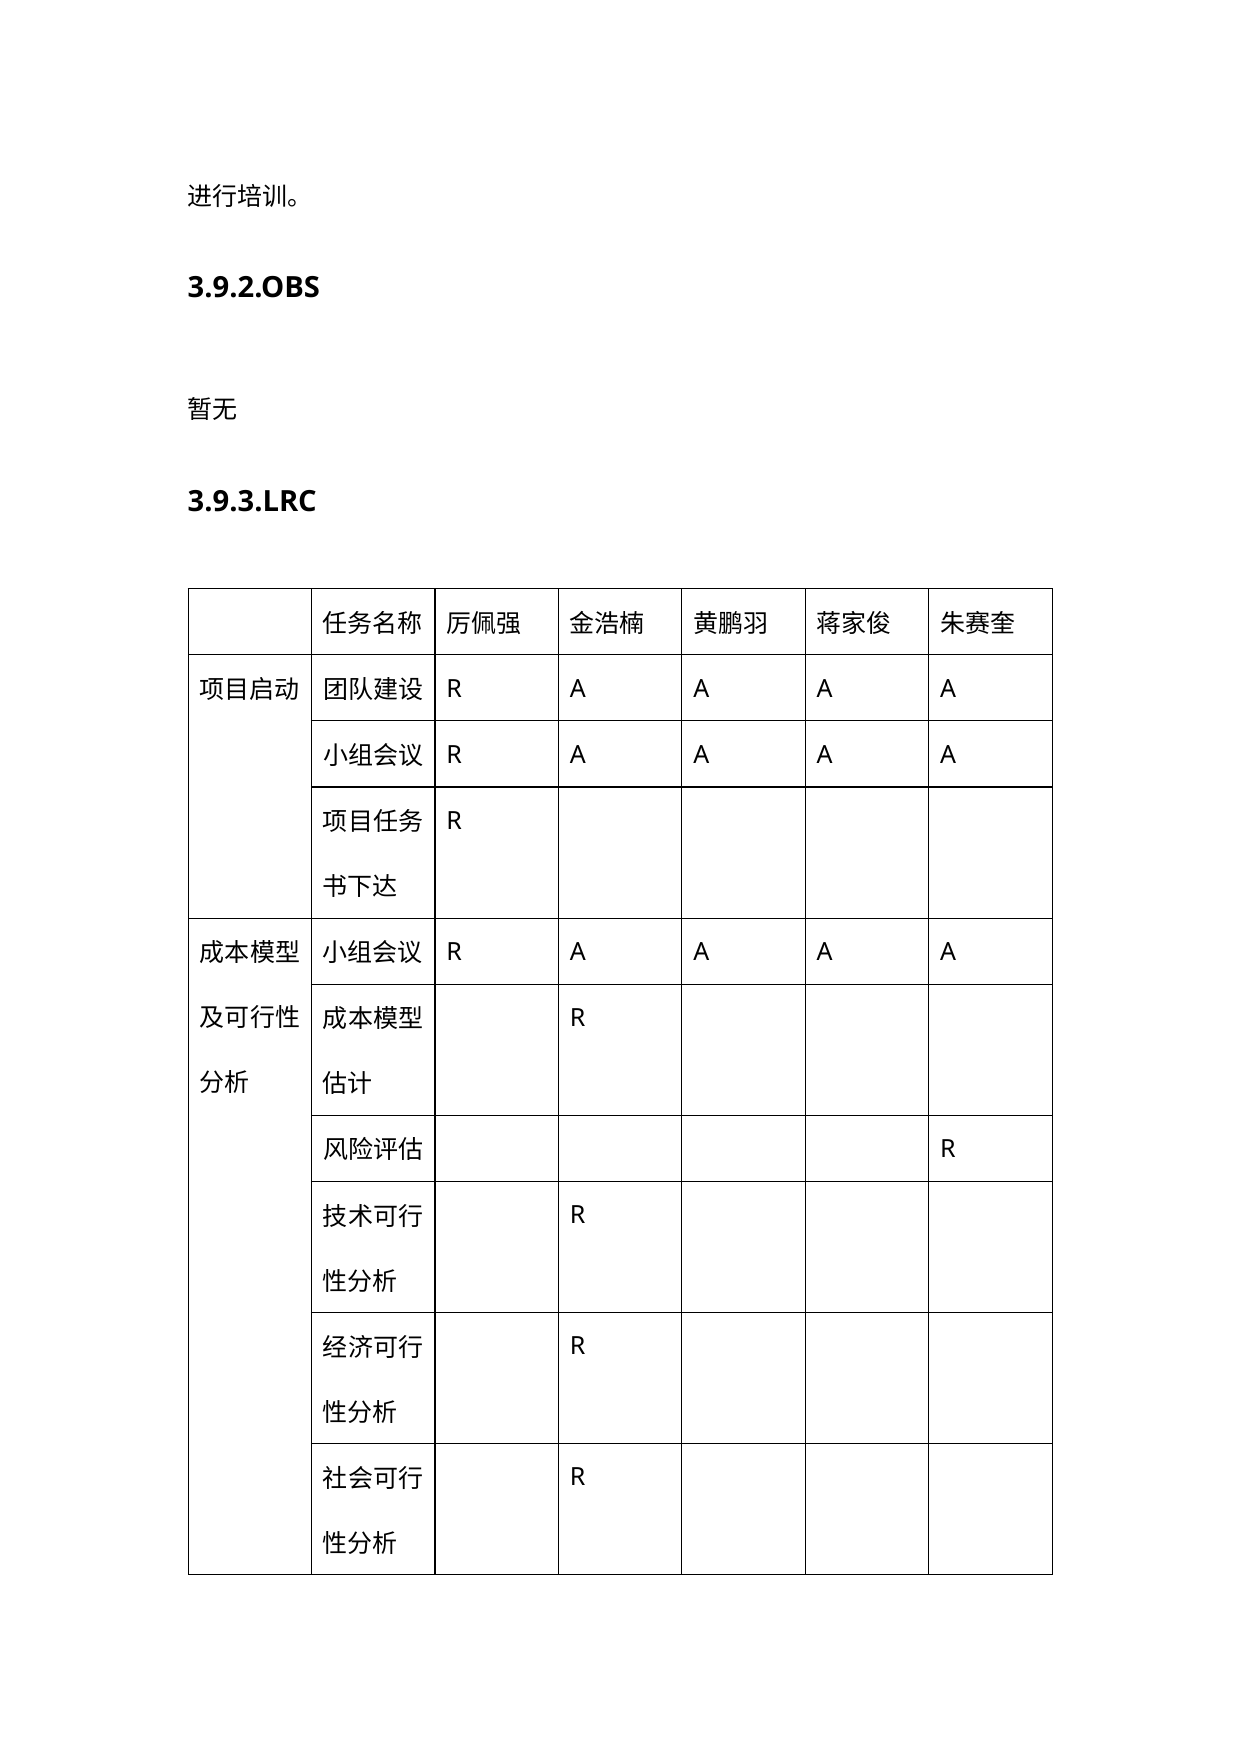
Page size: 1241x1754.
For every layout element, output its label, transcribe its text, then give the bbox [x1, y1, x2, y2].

table_cell [436, 1444, 558, 1574]
table_cell [929, 1313, 1052, 1443]
table_cell 项目任务书下达 [312, 788, 434, 917]
table_cell 团队建设 [312, 655, 434, 720]
table_cell A [559, 655, 681, 720]
table_cell 小组会议 [312, 919, 434, 983]
table_cell R [436, 655, 558, 720]
table_cell R [559, 1444, 681, 1574]
table_cell A [559, 919, 681, 983]
table_header 黄鹏羽 [682, 589, 805, 654]
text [187, 162, 1053, 227]
table_cell [682, 1116, 805, 1181]
table_cell A [806, 655, 928, 720]
table_cell 成本模型估计 [312, 985, 434, 1114]
table_header 朱赛奎 [929, 589, 1052, 654]
table_cell [929, 788, 1052, 917]
table_cell 小组会议 [312, 721, 434, 786]
table_header 厉佩强 [436, 589, 558, 654]
table_cell [559, 788, 681, 917]
table_cell R [436, 919, 558, 983]
table_cell 风险评估 [312, 1116, 434, 1181]
table_cell [806, 1182, 928, 1312]
subtitle 3.9.3.LRC [187, 467, 1053, 532]
table_header 蒋家俊 [806, 589, 928, 654]
table_cell A [682, 721, 805, 786]
table_cell 成本模型及可行性分析 [189, 919, 311, 1574]
table_cell 项目启动 [189, 655, 311, 917]
table_cell 经济可行性分析 [312, 1313, 434, 1443]
table_cell R [559, 1313, 681, 1443]
table_cell [682, 788, 805, 917]
table_cell A [682, 655, 805, 720]
table_cell 技术可行性分析 [312, 1182, 434, 1312]
table_header 任务名称 [312, 589, 434, 654]
table_cell A [929, 655, 1052, 720]
table_cell A [806, 919, 928, 983]
table_cell R [559, 1182, 681, 1312]
table_cell [806, 1313, 928, 1443]
table_cell [682, 1444, 805, 1574]
table_cell [806, 1444, 928, 1574]
table_cell [806, 1116, 928, 1181]
table_cell R [929, 1116, 1052, 1181]
table_cell [929, 1444, 1052, 1574]
table_cell [682, 1313, 805, 1443]
table_cell [682, 1182, 805, 1312]
table_cell [436, 1313, 558, 1443]
table_cell 社会可行性分析 [312, 1444, 434, 1574]
table_cell A [806, 721, 928, 786]
text 暂无 [187, 375, 1053, 440]
table_cell [929, 1182, 1052, 1312]
table_cell R [436, 788, 558, 917]
table_cell [559, 1116, 681, 1181]
table_cell [436, 985, 558, 1114]
table_cell [806, 788, 928, 917]
table_cell A [929, 721, 1052, 786]
table_cell R [559, 985, 681, 1114]
table_cell A [682, 919, 805, 983]
subtitle 3.9.2.OBS [187, 254, 1053, 319]
table_header 金浩楠 [559, 589, 681, 654]
table_header [189, 589, 311, 654]
table_cell [806, 985, 928, 1114]
table_cell [436, 1182, 558, 1312]
table_cell [436, 1116, 558, 1181]
table_cell [682, 985, 805, 1114]
table_cell A [929, 919, 1052, 983]
table_cell R [436, 721, 558, 786]
table_cell A [559, 721, 681, 786]
table_cell [929, 985, 1052, 1114]
